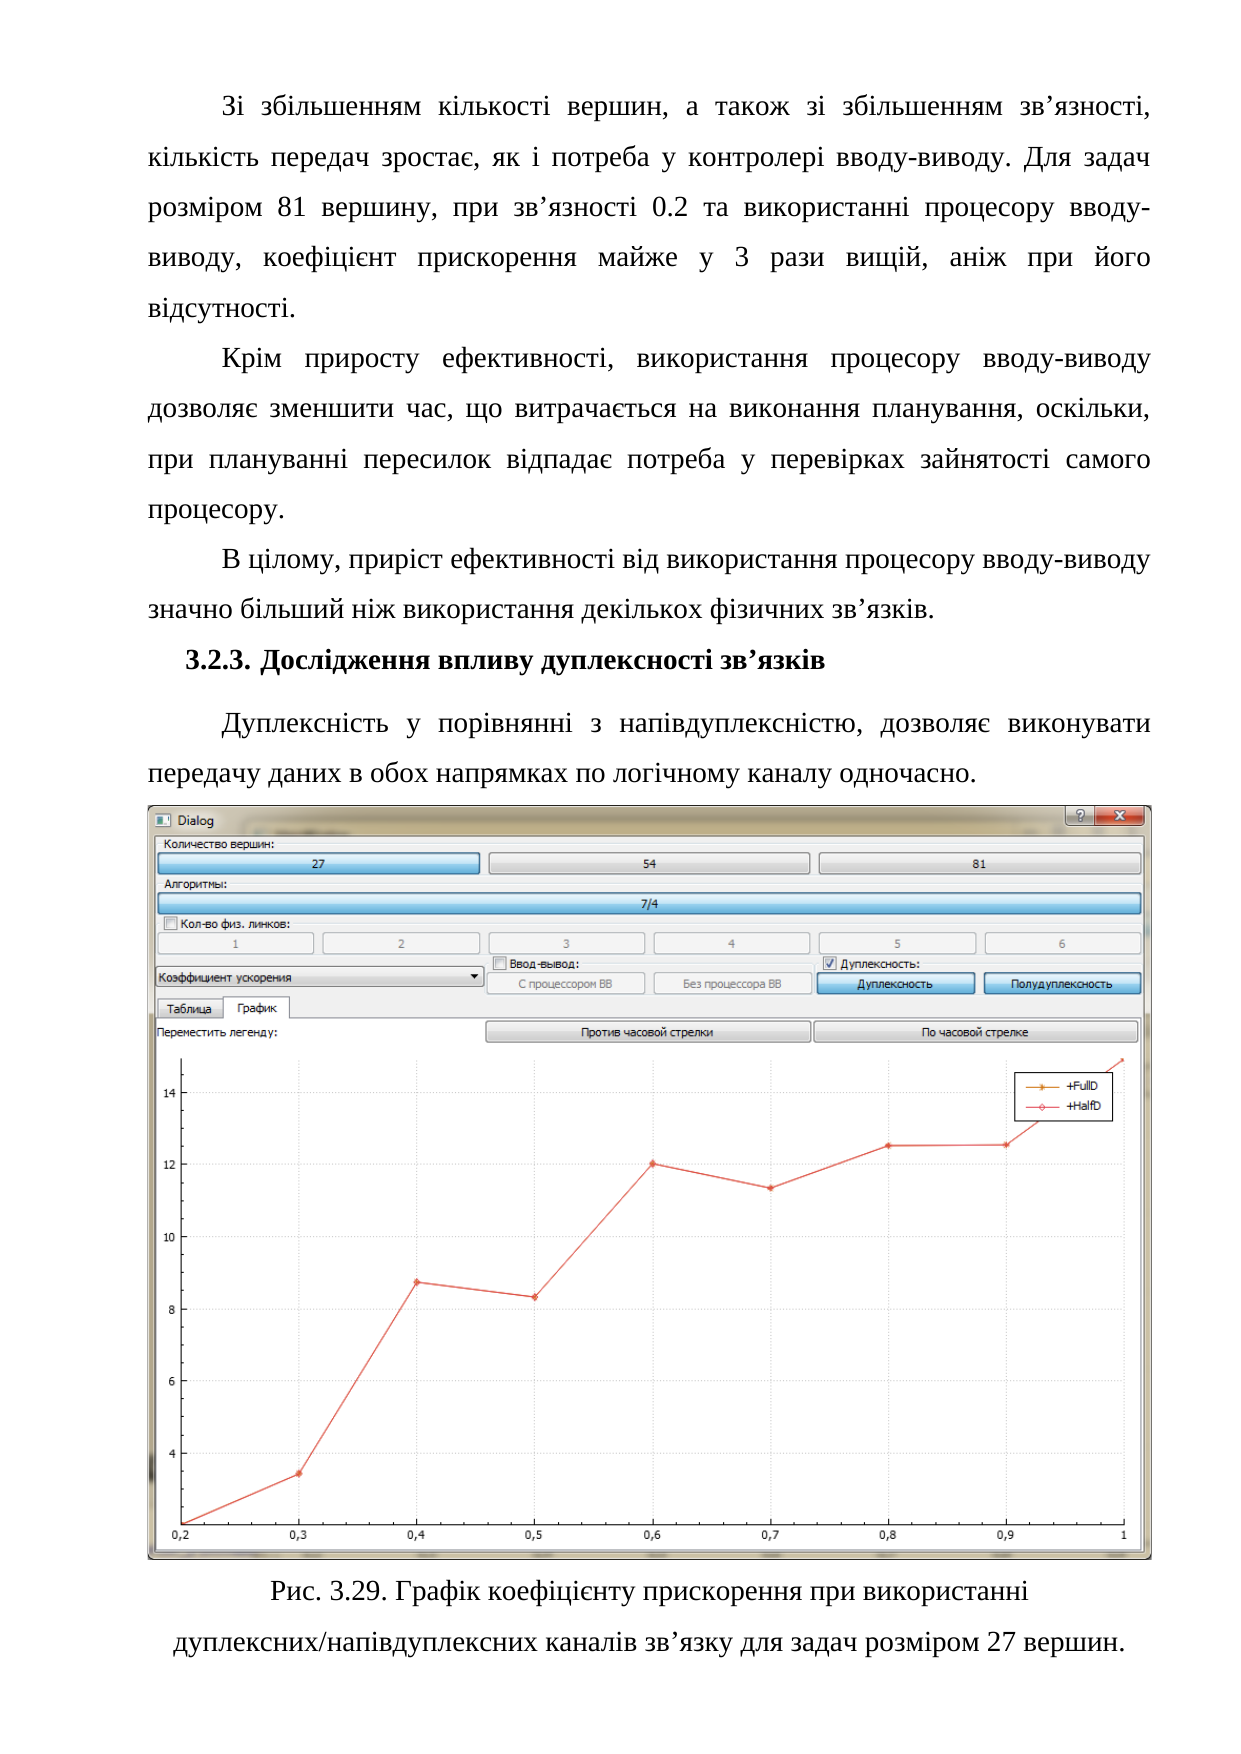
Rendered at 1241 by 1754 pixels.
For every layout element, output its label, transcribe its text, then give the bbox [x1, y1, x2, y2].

text Дуплексність у порівнянні з напівдуплексністю, дозволяє виконувати передачу даних в обох напрямках по логічному каналу одночасно. [148, 705, 1152, 788]
text В цілому, приріст ефективності від використання процесору вводу-виводу значно більший ніж використання декількох фізичних зв’язків. [148, 541, 1152, 625]
text Крім приросту ефективності, використання процесору вводу-виводу дозволяє зменшити час, що витрачається на виконання планування, оскільки, при плануванні пересилок відпадає потреба у перевірках зайнятості самого процесору. [148, 340, 1152, 524]
subtitle Дослідження впливу дуплексності зв’язків [185, 642, 1152, 676]
picture [147, 805, 1152, 1560]
text Зі збільшенням кількості вершин, а також зі збільшенням зв’язності, кількість передач зростає, як і потреба у контролері вводу-виводу. Для задач розміром 81 вершину, при зв’язності 0.2 та використанні процесору вводу-виводу, коефіцієнт прискорення майже у 3 рази вищій, аніж при його відсутності. [148, 88, 1152, 323]
text Рис. 3.29. Графік коефіцієнту прискорення при використанні дуплексних/напівдуплексних каналів зв’язку для задач розміром 27 вершин. [148, 1573, 1152, 1657]
